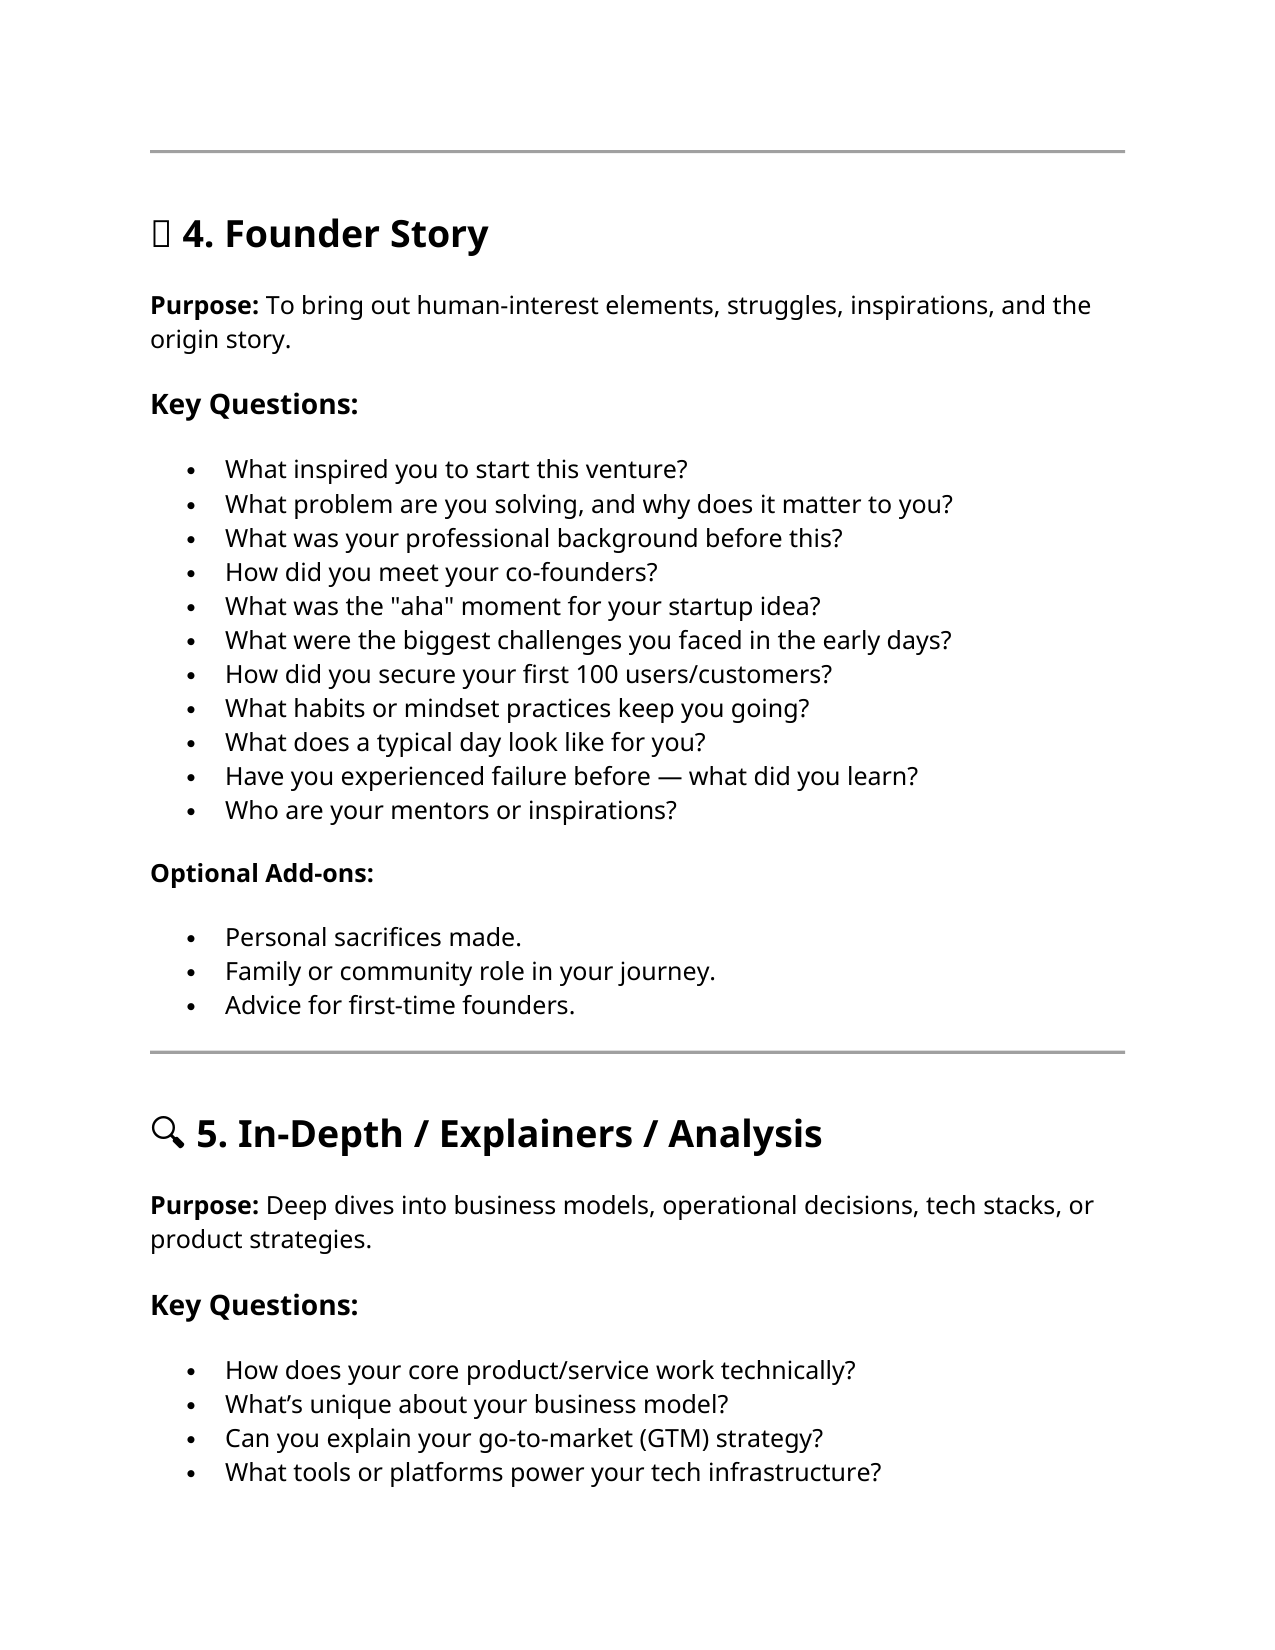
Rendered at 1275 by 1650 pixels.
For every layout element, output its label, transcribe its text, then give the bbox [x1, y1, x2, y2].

list What habits or mindset practices keep you going? [187, 691, 1125, 725]
text 👤 4. Founder Story [150, 207, 1125, 258]
list Have you experienced failure before — what did you learn? [187, 759, 1125, 793]
list Family or community role in your journey. [187, 953, 1125, 987]
list What tools or platforms power your tech infrastructure? [187, 1455, 1125, 1489]
list How did you secure your first 100 users/customers? [187, 657, 1125, 691]
text 🔍 5. In-Depth / Explainers / Analysis [150, 1108, 1125, 1159]
text Key Questions: [150, 385, 1125, 423]
list What was your professional background before this? [187, 520, 1125, 554]
text Purpose: To bring out human-interest elements, struggles, inspirations, and the origin story. [150, 287, 1125, 356]
list What’s unique about your business model? [187, 1387, 1125, 1421]
list Who are your mentors or inspirations? [187, 793, 1125, 827]
list How did you meet your co-founders? [187, 554, 1125, 588]
list What were the biggest challenges you faced in the early days? [187, 622, 1125, 657]
list Can you explain your go-to-market (GTM) strategy? [187, 1421, 1125, 1455]
list How does your core product/service work technically? [187, 1353, 1125, 1387]
list What inspired you to start this venture? [187, 452, 1125, 486]
list Personal sacrifices made. [187, 919, 1125, 953]
text Key Questions: [150, 1285, 1125, 1324]
list What does a typical day look like for you? [187, 725, 1125, 759]
list What problem are you solving, and why does it matter to you? [187, 486, 1125, 520]
text Optional Add-ons: [150, 856, 1125, 890]
text Purpose: Deep dives into business models, operational decisions, tech stacks, or product strategies. [150, 1188, 1125, 1256]
list What was the "aha" moment for your startup idea? [187, 588, 1125, 622]
list Advice for first-time founders. [187, 987, 1125, 1021]
